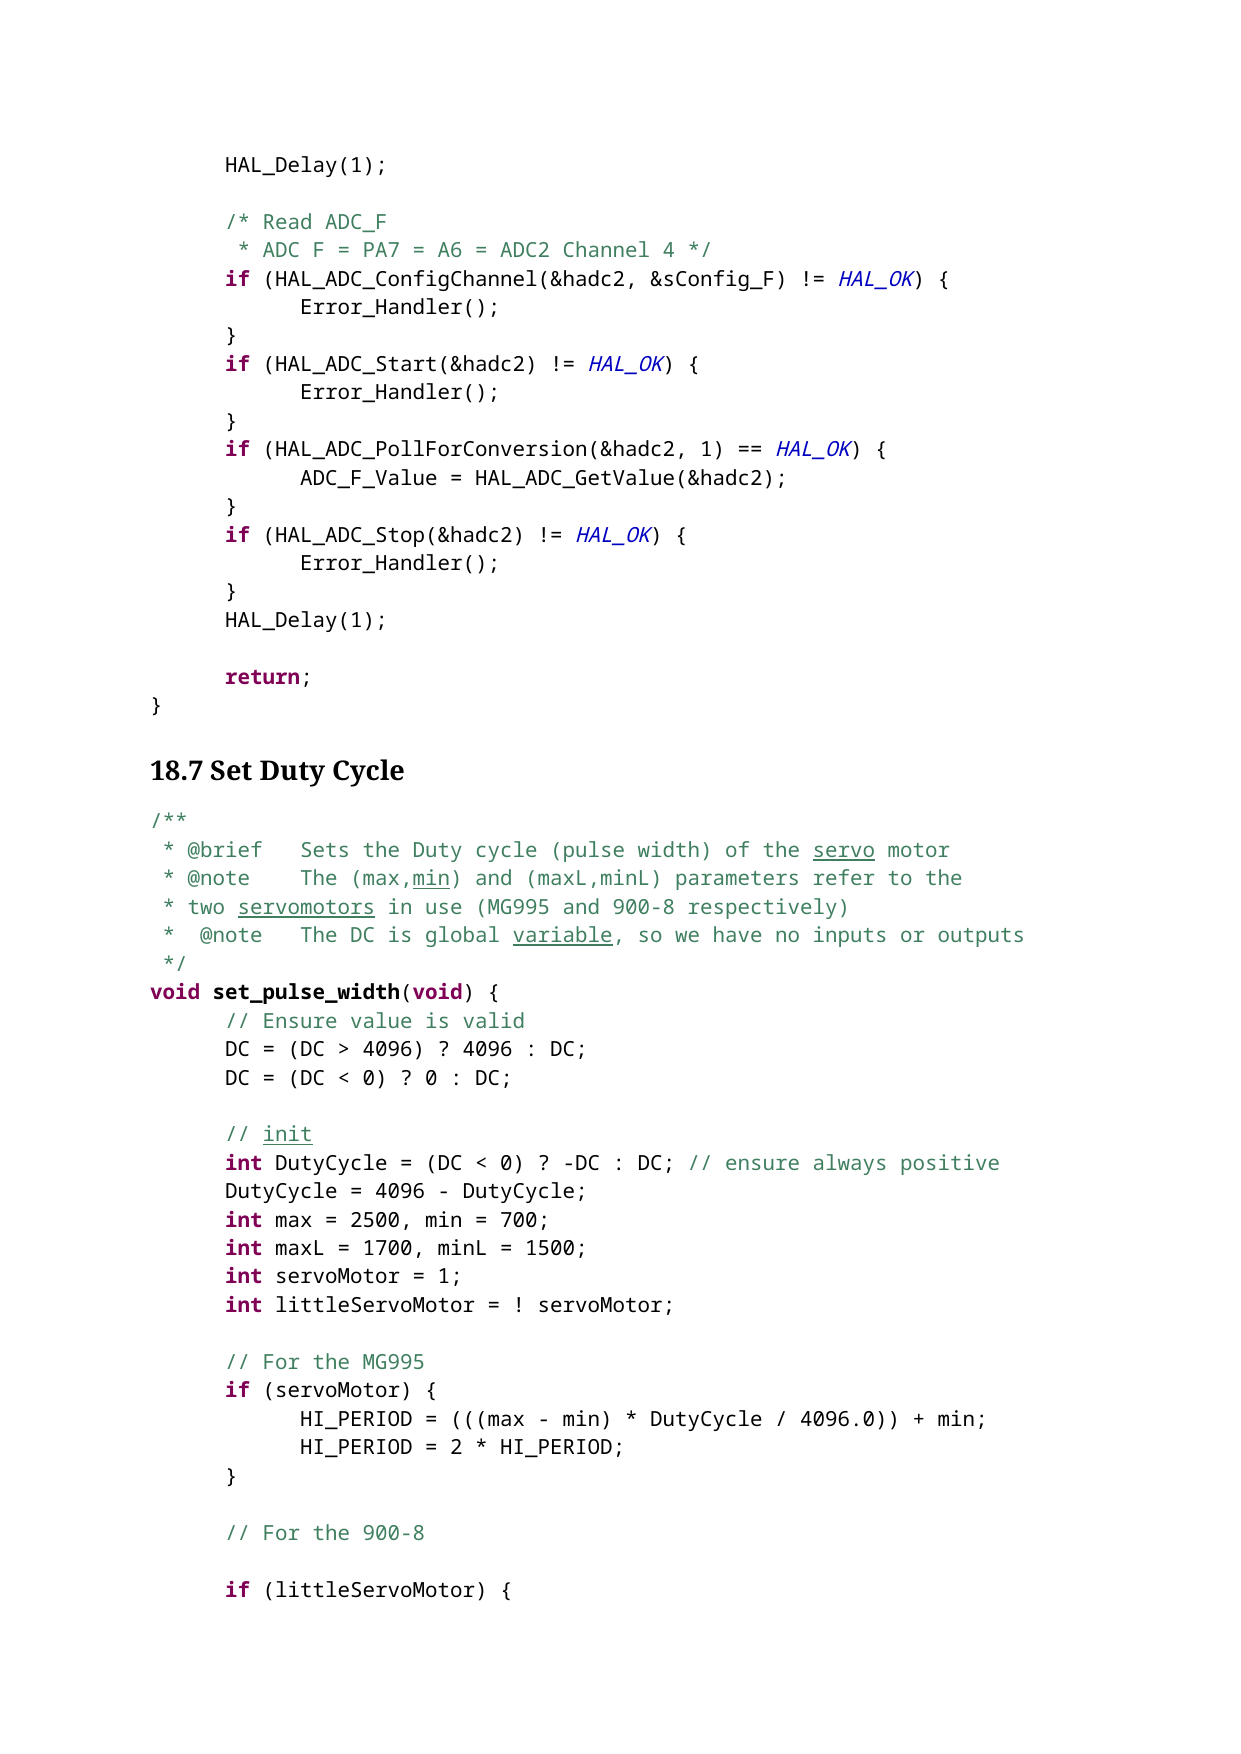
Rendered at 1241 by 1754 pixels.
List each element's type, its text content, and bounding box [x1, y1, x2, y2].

text Error_Handler(); [150, 377, 1090, 406]
text int max = 2500, min = 700; [150, 1205, 1090, 1233]
text // For the 900-8 [150, 1518, 1090, 1546]
text int maxL = 1700, minL = 1500; [150, 1233, 1090, 1262]
text } [150, 1461, 1090, 1489]
text } [150, 690, 1090, 719]
text void set_pulse_width(void) { [150, 977, 1090, 1006]
text // For the MG995 [150, 1347, 1090, 1375]
text HAL_Delay(1); [150, 605, 1090, 633]
text Error_Handler(); [150, 292, 1090, 321]
text } [150, 406, 1090, 434]
text // init [150, 1119, 1090, 1148]
text } [150, 321, 1090, 349]
text DC = (DC < 0) ? 0 : DC; [150, 1063, 1090, 1091]
text } [150, 577, 1090, 605]
text */ [150, 949, 1090, 977]
text /** [150, 807, 1090, 835]
text // Ensure value is valid [150, 1006, 1090, 1034]
subtitle Set Duty Cycle [150, 751, 1090, 788]
text * ADC F = PA7 = A6 = ADC2 Channel 4 */ [150, 235, 1090, 264]
text HAL_Delay(1); [150, 150, 1090, 178]
text if (HAL_ADC_Start(&hadc2) != HAL_OK) { [150, 349, 1090, 377]
text if (littleServoMotor) { [150, 1575, 1090, 1603]
text if (HAL_ADC_Stop(&hadc2) != HAL_OK) { [150, 520, 1090, 548]
text HI_PERIOD = (((max - min) * DutyCycle / 4096.0)) + min; [150, 1404, 1090, 1432]
text HI_PERIOD = 2 * HI_PERIOD; [150, 1432, 1090, 1461]
text if (HAL_ADC_PollForConversion(&hadc2, 1) == HAL_OK) { [150, 434, 1090, 463]
text * @note The (max,min) and (maxL,minL) parameters refer to the [150, 863, 1090, 892]
text * @note The DC is global variable, so we have no inputs or outputs [150, 920, 1090, 949]
text return; [150, 662, 1090, 690]
text DutyCycle = 4096 - DutyCycle; [150, 1176, 1090, 1205]
text int DutyCycle = (DC < 0) ? -DC : DC; // ensure always positive [150, 1148, 1090, 1176]
text int servoMotor = 1; [150, 1262, 1090, 1290]
text ADC_F_Value = HAL_ADC_GetValue(&hadc2); [150, 463, 1090, 491]
text * @brief Sets the Duty cycle (pulse width) of the servo motor [150, 835, 1090, 863]
text } [150, 491, 1090, 520]
text DC = (DC > 4096) ? 4096 : DC; [150, 1034, 1090, 1063]
text Error_Handler(); [150, 548, 1090, 577]
text int littleServoMotor = ! servoMotor; [150, 1290, 1090, 1318]
text if (servoMotor) { [150, 1375, 1090, 1404]
text if (HAL_ADC_ConfigChannel(&hadc2, &sConfig_F) != HAL_OK) { [150, 264, 1090, 292]
text /* Read ADC_F [150, 207, 1090, 235]
text * two servomotors in use (MG995 and 900-8 respectively) [150, 892, 1090, 920]
